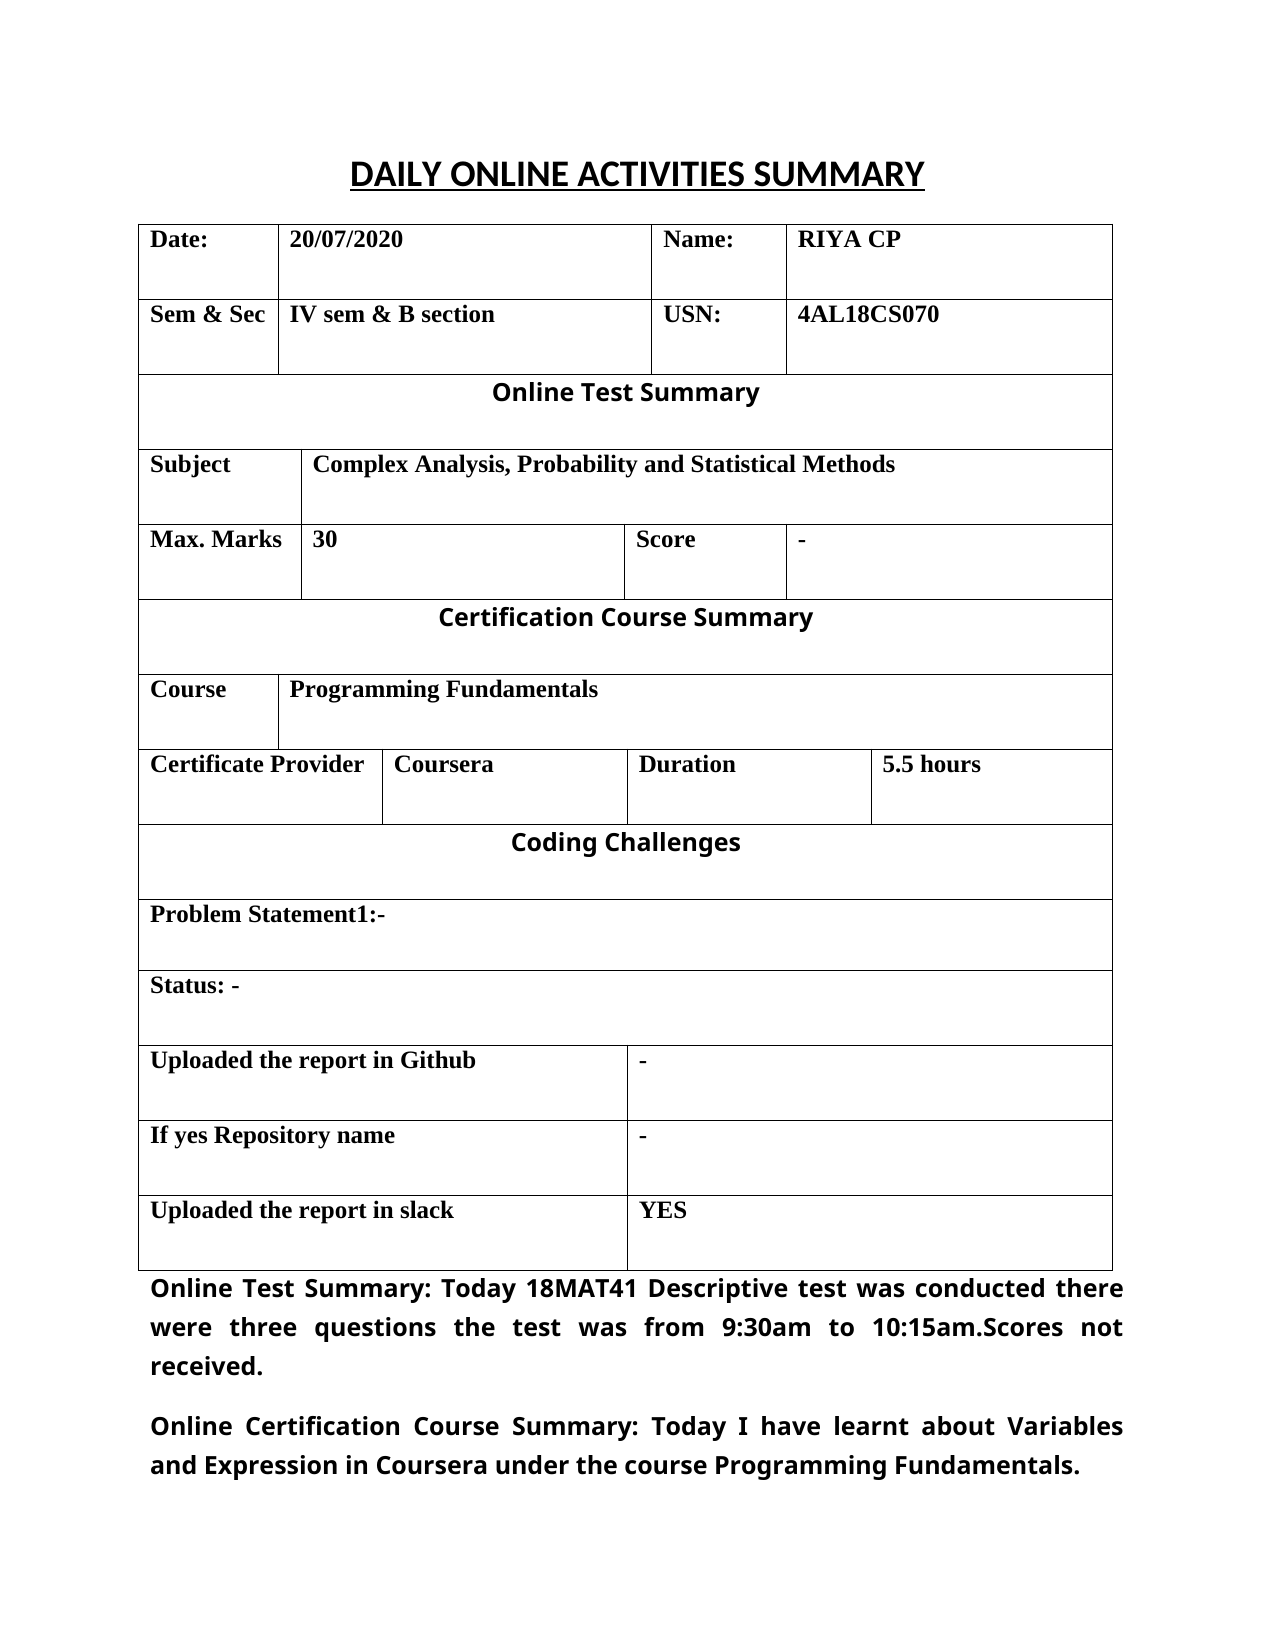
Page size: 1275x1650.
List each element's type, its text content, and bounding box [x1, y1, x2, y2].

table_cell Uploaded the report in slack [139, 1196, 627, 1269]
table_cell Uploaded the report in Github [139, 1046, 627, 1119]
table_cell 5.5 hours [872, 750, 1112, 823]
table_cell If yes Repository name [139, 1121, 627, 1194]
table_cell Online Test Summary [139, 375, 1112, 448]
text Online Certification Course Summary: Today I have learnt about Variables and Expression in Coursera under the course Programming Fundamentals. [150, 1409, 1125, 1482]
table_cell - [628, 1121, 1112, 1194]
table_cell USN: [652, 300, 786, 373]
table_cell Sem & Sec [139, 300, 278, 373]
table_cell IV sem & B section [279, 300, 651, 373]
table_cell Course [139, 675, 278, 748]
table_cell Coding Challenges [139, 825, 1112, 898]
table_cell 4AL18CS070 [787, 300, 1112, 373]
table_cell Score [625, 525, 786, 598]
table_cell Subject [139, 450, 301, 523]
table_header 20/07/2020 [279, 225, 651, 298]
table_cell Complex Analysis, Probability and Statistical Methods [302, 450, 1112, 523]
table_cell - [787, 525, 1112, 598]
table_cell Problem Statement1:- [139, 900, 1112, 969]
table_cell Status: - [139, 971, 1112, 1044]
table_cell Max. Marks [139, 525, 301, 598]
table_cell Certificate Provider [139, 750, 382, 823]
table_header Date: [139, 225, 278, 298]
table_cell Coursera [383, 750, 627, 823]
text Online Test Summary: Today 18MAT41 Descriptive test was conducted there were three questions the test was from 9:30am to 10:15am.Scores not received. [150, 1271, 1125, 1383]
table_cell 30 [302, 525, 624, 598]
table_cell Certification Course Summary [139, 600, 1112, 673]
text DAILY ONLINE ACTIVITIES SUMMARY [150, 150, 1125, 196]
table_header RIYA CP [787, 225, 1112, 298]
table_cell Duration [628, 750, 871, 823]
table_cell Programming Fundamentals [279, 675, 1112, 748]
table_cell - [628, 1046, 1112, 1119]
table_cell YES [628, 1196, 1112, 1269]
table_header Name: [652, 225, 786, 298]
